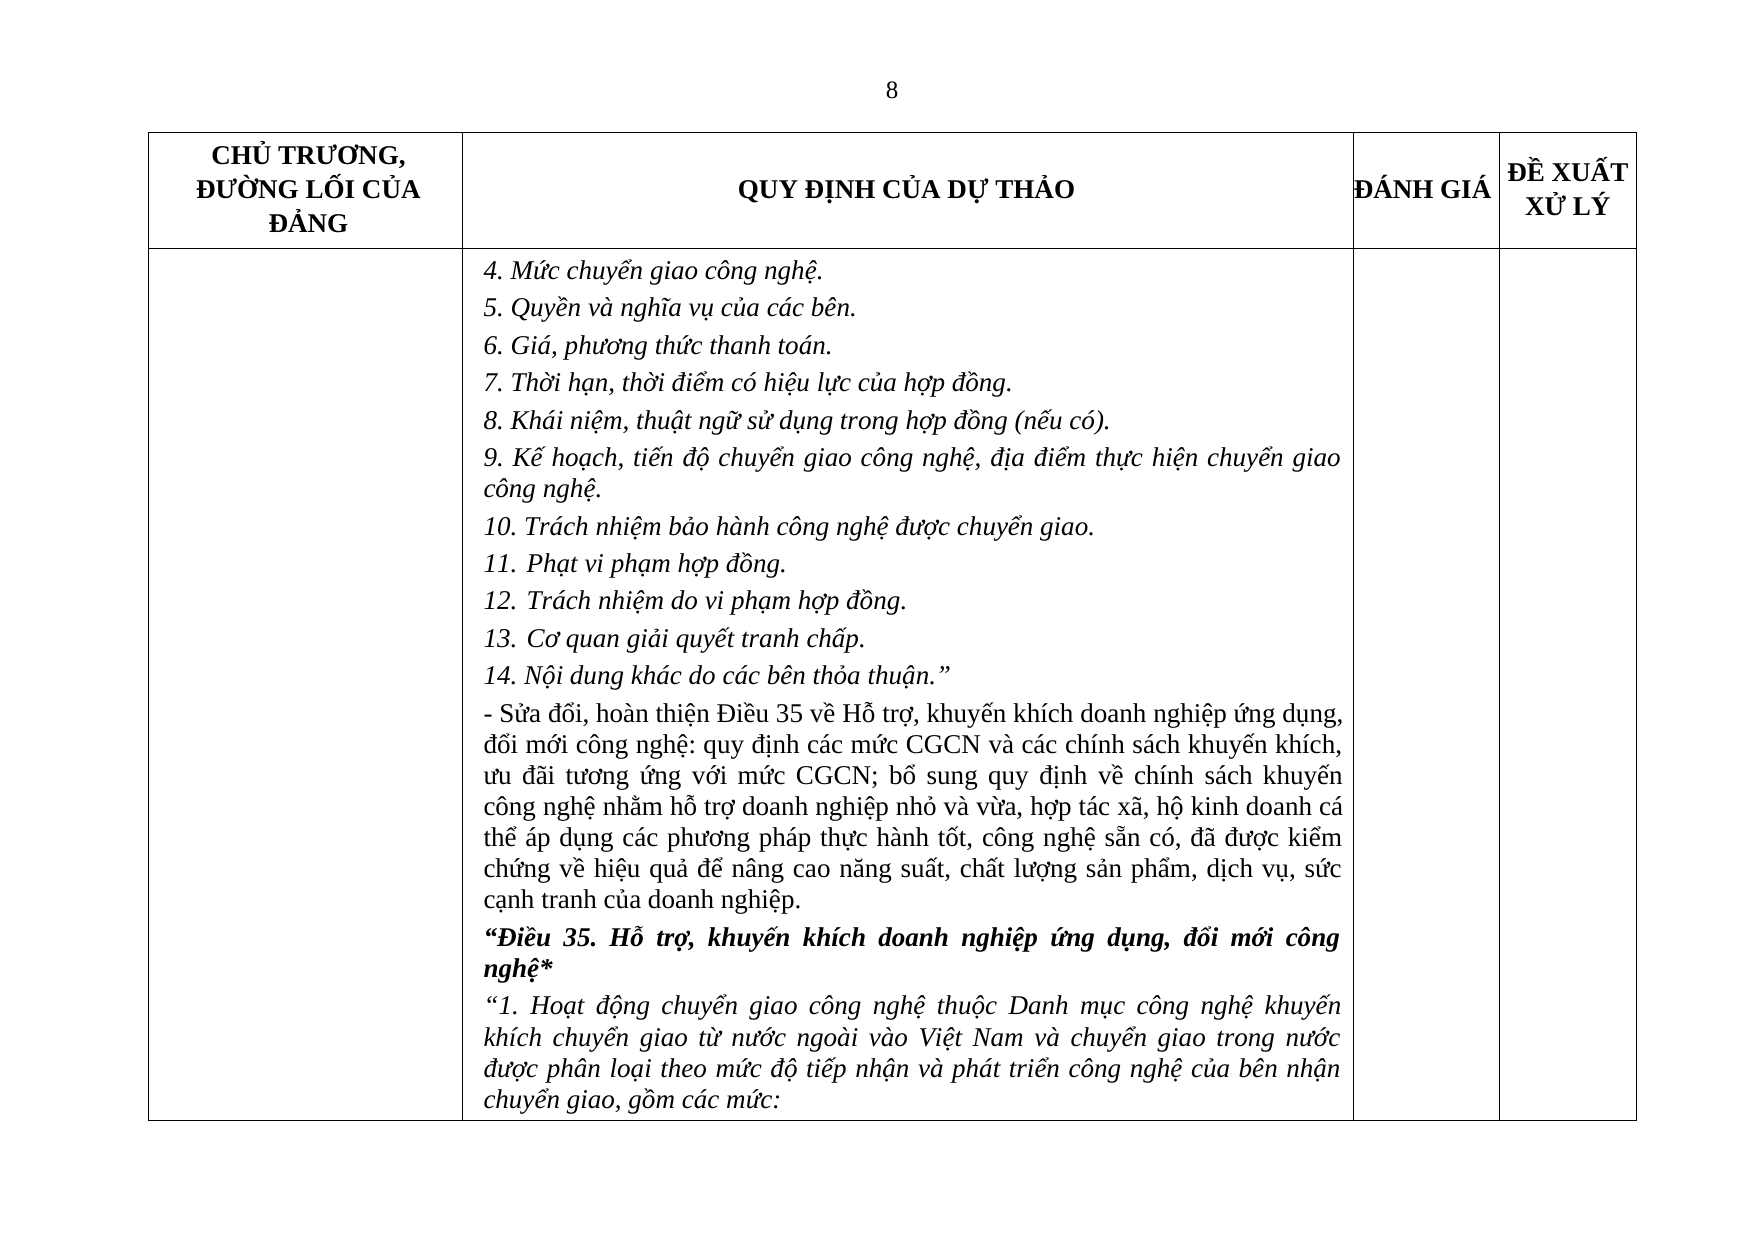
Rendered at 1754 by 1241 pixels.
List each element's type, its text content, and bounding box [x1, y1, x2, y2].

table_cell [1500, 249, 1636, 1120]
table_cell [1354, 249, 1499, 1120]
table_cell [463, 249, 1353, 1120]
table_header ĐÁNH GIÁ [1354, 133, 1499, 247]
table_header CHỦ TRƯƠNG, ĐƯỜNG LỐI CỦA ĐẢNG [149, 133, 462, 247]
table_header ĐỀ XUẤT XỬ LÝ [1500, 133, 1636, 247]
table_header QUY ĐỊNH CỦA DỰ THẢO [463, 133, 1353, 247]
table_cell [149, 249, 462, 1120]
